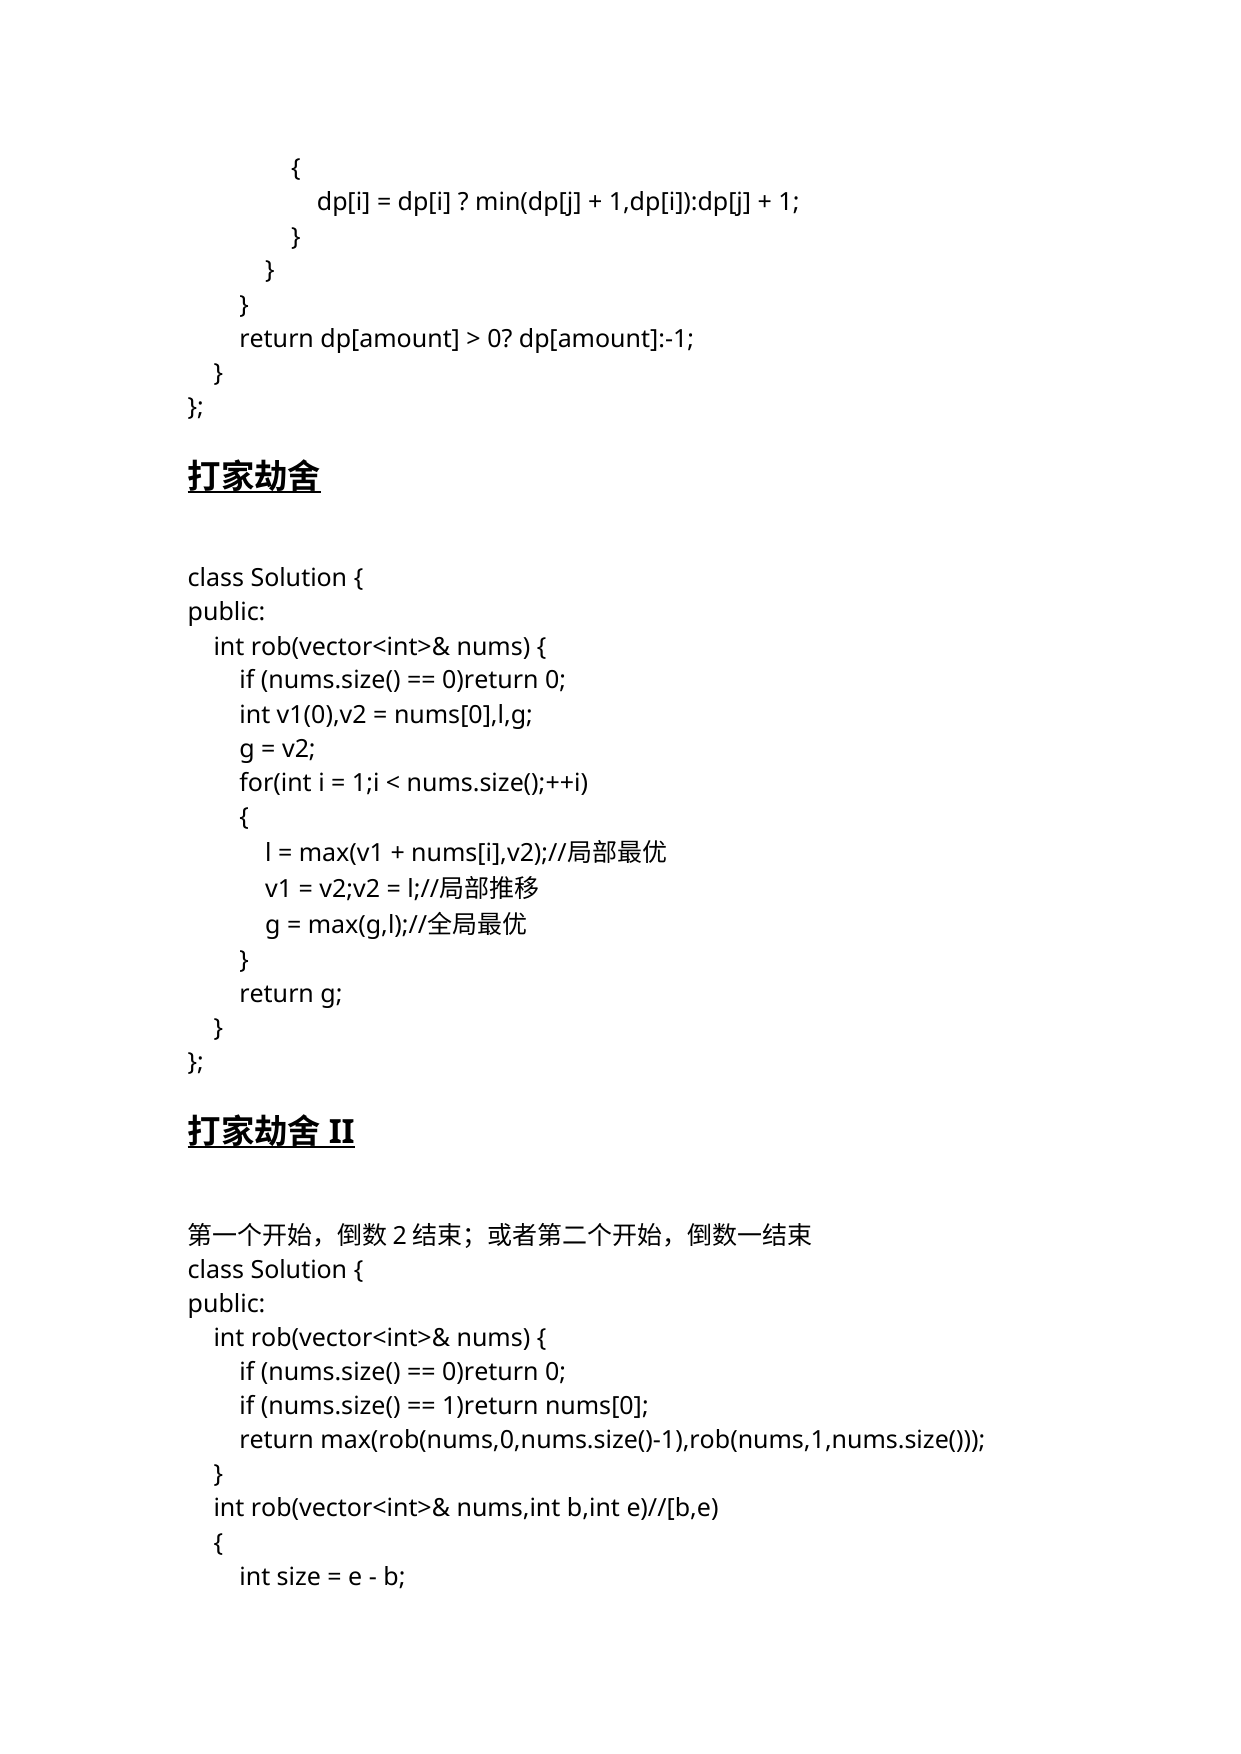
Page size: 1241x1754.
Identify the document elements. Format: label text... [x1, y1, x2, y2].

text { [187, 150, 1053, 184]
text dp[i] = dp[i] ? min(dp[j] + 1,dp[i]):dp[j] + 1; [187, 184, 1053, 218]
text public: [187, 1286, 1053, 1320]
text v1 = v2;v2 = l;//局部推移 [187, 869, 1053, 905]
text } [187, 218, 1053, 252]
text g = v2; [187, 730, 1053, 764]
text return max(rob(nums,0,nums.size()-1),rob(nums,1,nums.size())); [187, 1422, 1053, 1456]
text } [187, 1009, 1053, 1043]
text return g; [187, 975, 1053, 1009]
text { [187, 798, 1053, 832]
text l = max(v1 + nums[i],v2);//局部最优 [187, 832, 1053, 869]
text return dp[amount] > 0? dp[amount]:-1; [187, 320, 1053, 354]
text class Solution { [187, 560, 1053, 594]
text int rob(vector<int>& nums) { [187, 1320, 1053, 1354]
text { [187, 1524, 1053, 1558]
text public: [187, 594, 1053, 628]
text for(int i = 1;i < nums.size();++i) [187, 764, 1053, 798]
text int rob(vector<int>& nums) { [187, 628, 1053, 662]
subtitle 打家劫舍 II [187, 1104, 1053, 1153]
text } [187, 252, 1053, 286]
text if (nums.size() == 1)return nums[0]; [187, 1388, 1053, 1422]
text }; [187, 1043, 1053, 1077]
text } [187, 1456, 1053, 1490]
text int v1(0),v2 = nums[0],l,g; [187, 696, 1053, 730]
text } [187, 354, 1053, 388]
text } [187, 941, 1053, 975]
text } [187, 286, 1053, 320]
subtitle 打家劫舍 [187, 449, 1053, 498]
text g = max(g,l);//全局最优 [187, 905, 1053, 941]
text class Solution { [187, 1252, 1053, 1286]
text int rob(vector<int>& nums,int b,int e)//[b,e) [187, 1490, 1053, 1524]
text }; [187, 388, 1053, 422]
text if (nums.size() == 0)return 0; [187, 1354, 1053, 1388]
text 第一个开始，倒数2结束；或者第二个开始，倒数一结束 [187, 1215, 1053, 1252]
text int size = e - b; [187, 1558, 1053, 1592]
text if (nums.size() == 0)return 0; [187, 662, 1053, 696]
